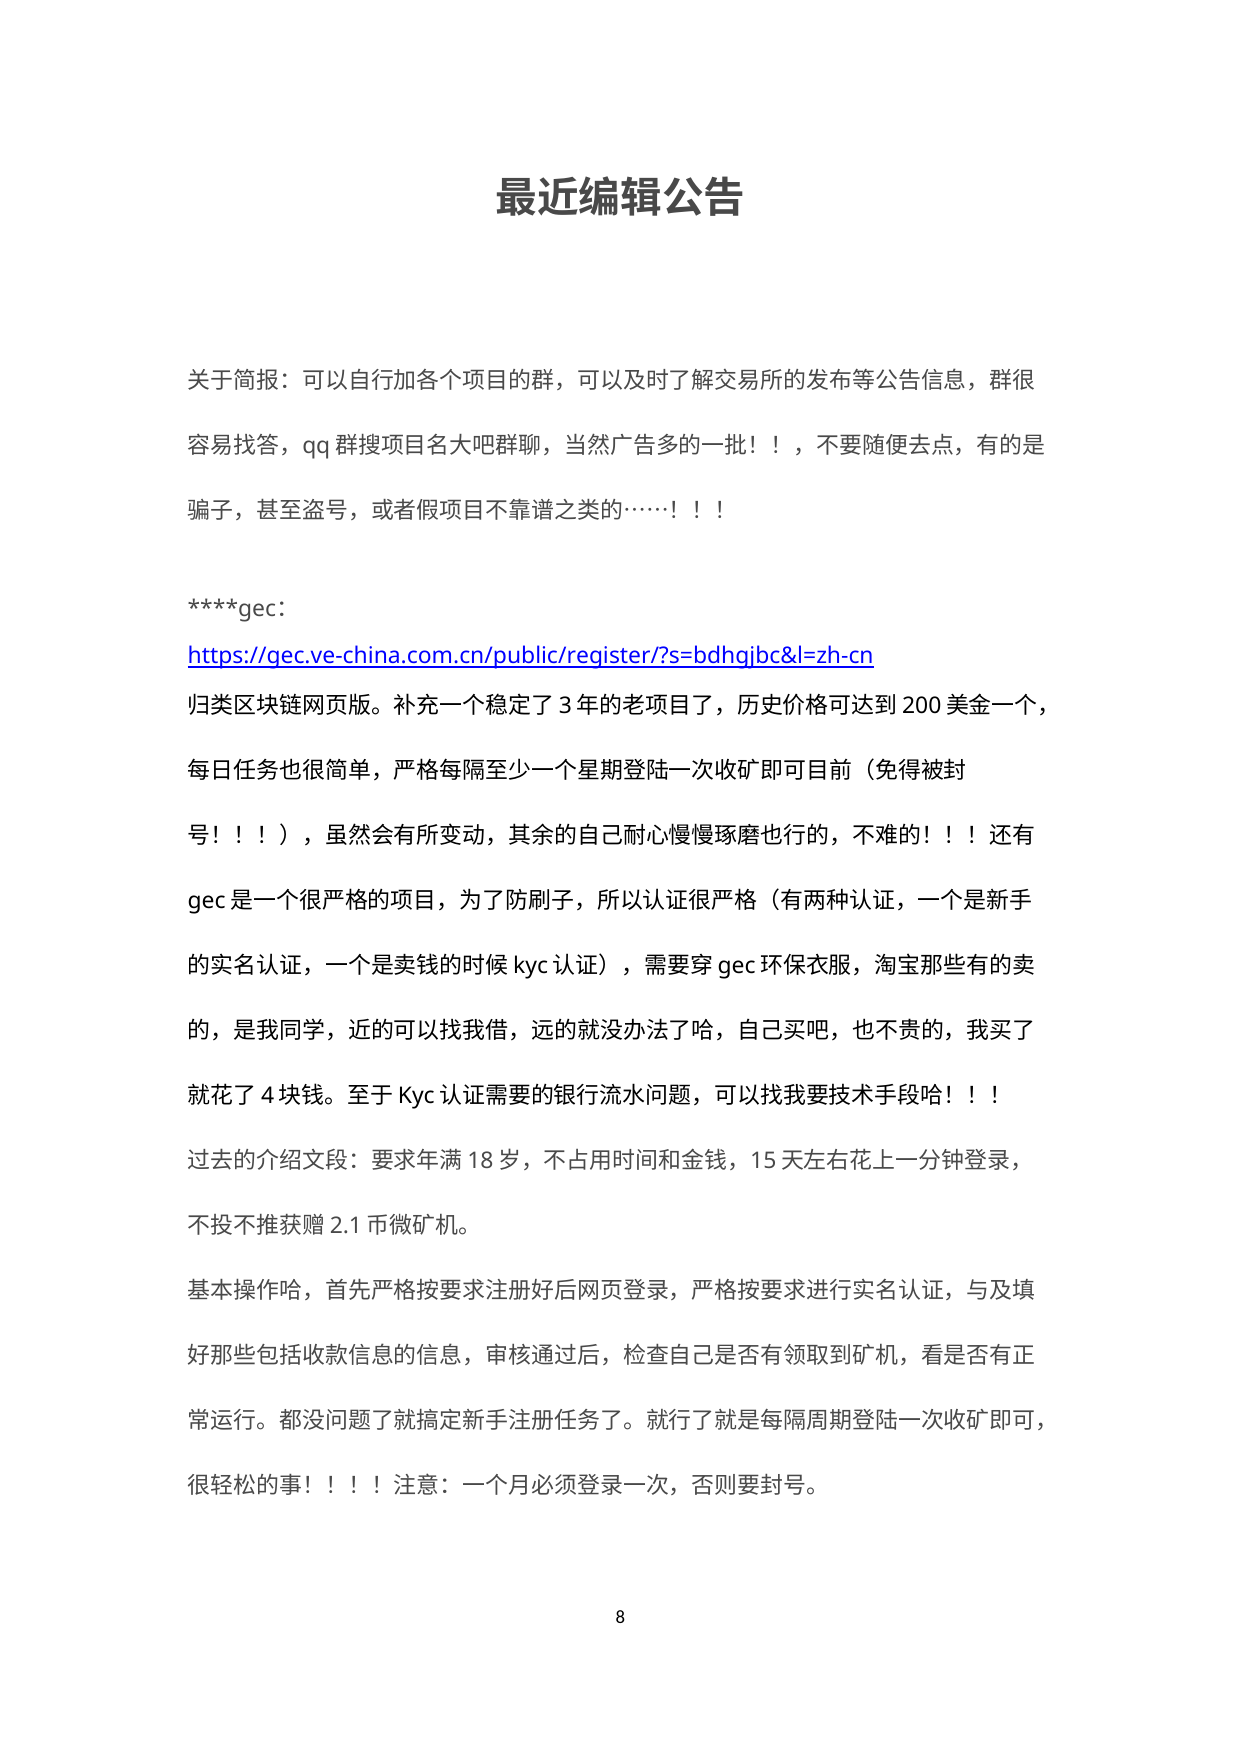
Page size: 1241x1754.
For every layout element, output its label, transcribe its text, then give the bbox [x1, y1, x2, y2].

text 关于简报：可以自行加各个项目的群，可以及时了解交易所的发布等公告信息，群很容易找答，qq群搜项目名大吧群聊，当然广告多的一批！！，不要随便去点，有的是骗子，甚至盗号，或者假项目不靠谱之类的……！！！ [187, 346, 1053, 541]
text 归类区块链网页版。补充一个稳定了3年的老项目了，历史价格可达到200美金一个，每日任务也很简单，严格每隔至少一个星期登陆一次收矿即可目前（免得被封号！！！），虽然会有所变动，其余的自己耐心慢慢琢磨也行的，不难的！！！还有gec是一个很严格的项目，为了防刷子，所以认证很严格（有两种认证，一个是新手的实名认证，一个是卖钱的时候kyc认证），需要穿gec环保衣服，淘宝那些有的卖的，是我同学，近的可以找我借，远的就没办法了哈，自己买吧，也不贵的，我买了就花了4块钱。至于Kyc认证需要的银行流水问题，可以找我要技术手段哈！！！ [187, 671, 1053, 1126]
text ****gec： [187, 574, 1053, 639]
text 基本操作哈，首先严格按要求注册好后网页登录，严格按要求进行实名认证，与及填好那些包括收款信息的信息，审核通过后，检查自己是否有领取到矿机，看是否有正常运行。都没问题了就搞定新手注册任务了。就行了就是每隔周期登陆一次收矿即可，很轻松的事！！！！注意：一个月必须登录一次，否则要封号。 [187, 1256, 1053, 1516]
text https://gec.ve-china.com.cn/public/register/?s=bdhgjbc&l=zh-cn [187, 639, 1053, 671]
text 过去的介绍文段：要求年满18岁，不占用时间和金钱，15天左右花上一分钟登录，不投不推获赠2.1币微矿机。 [187, 1126, 1053, 1256]
subtitle 最近编辑公告 [187, 162, 1053, 227]
